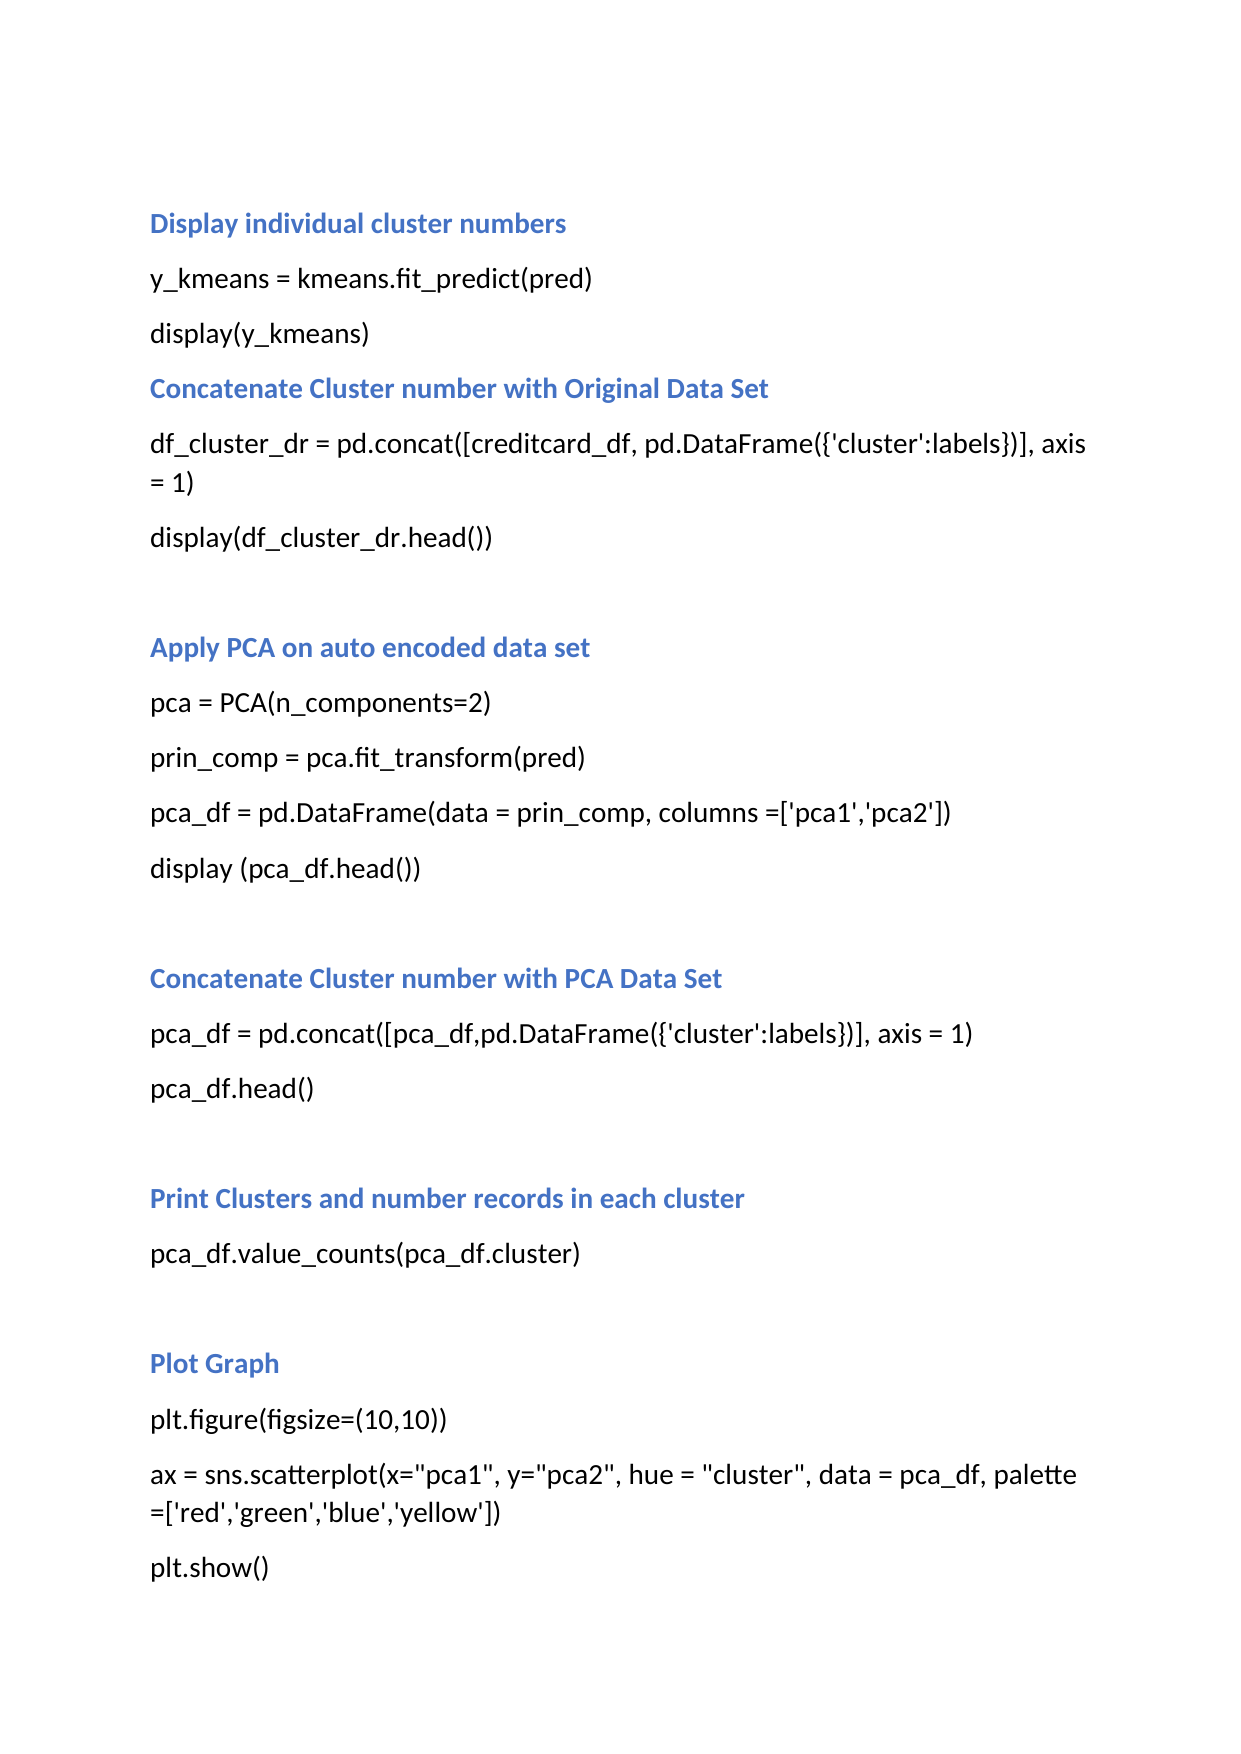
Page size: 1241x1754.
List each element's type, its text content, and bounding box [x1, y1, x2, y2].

text ax = sns.scatterplot(x="pca1", y="pca2", hue = "cluster", data = pca_df, palette =['red','green','blue','yellow']) [150, 1456, 1090, 1530]
text df_cluster_dr = pd.concat([creditcard_df, pd.DataFrame({'cluster':labels})], axis = 1) [150, 426, 1090, 499]
text y_kmeans = kmeans.fit_predict(pred) [150, 260, 1090, 296]
text plt.figure(figsize=(10,10)) [150, 1401, 1090, 1436]
text display (pca_df.head()) [150, 850, 1090, 885]
text pca = PCA(n_components=2) [150, 684, 1090, 720]
text Display individual cluster numbers [150, 205, 1090, 241]
text Concatenate Cluster number with PCA Data Set [150, 960, 1090, 996]
text pca_df.value_counts(pca_df.cluster) [150, 1235, 1090, 1271]
text display(df_cluster_dr.head()) [150, 519, 1090, 555]
text pca_df.head() [150, 1070, 1090, 1106]
text pca_df = pd.concat([pca_df,pd.DataFrame({'cluster':labels})], axis = 1) [150, 1015, 1090, 1051]
text display(y_kmeans) [150, 315, 1090, 351]
text Concatenate Cluster number with Original Data Set [150, 370, 1090, 406]
text Print Clusters and number records in each cluster [150, 1180, 1090, 1216]
text Apply PCA on auto encoded data set [150, 629, 1090, 665]
text prin_comp = pca.fit_transform(pred) [150, 739, 1090, 775]
text Plot Graph [150, 1346, 1090, 1381]
text pca_df = pd.DataFrame(data = prin_comp, columns =['pca1','pca2']) [150, 794, 1090, 830]
text plt.show() [150, 1549, 1090, 1585]
